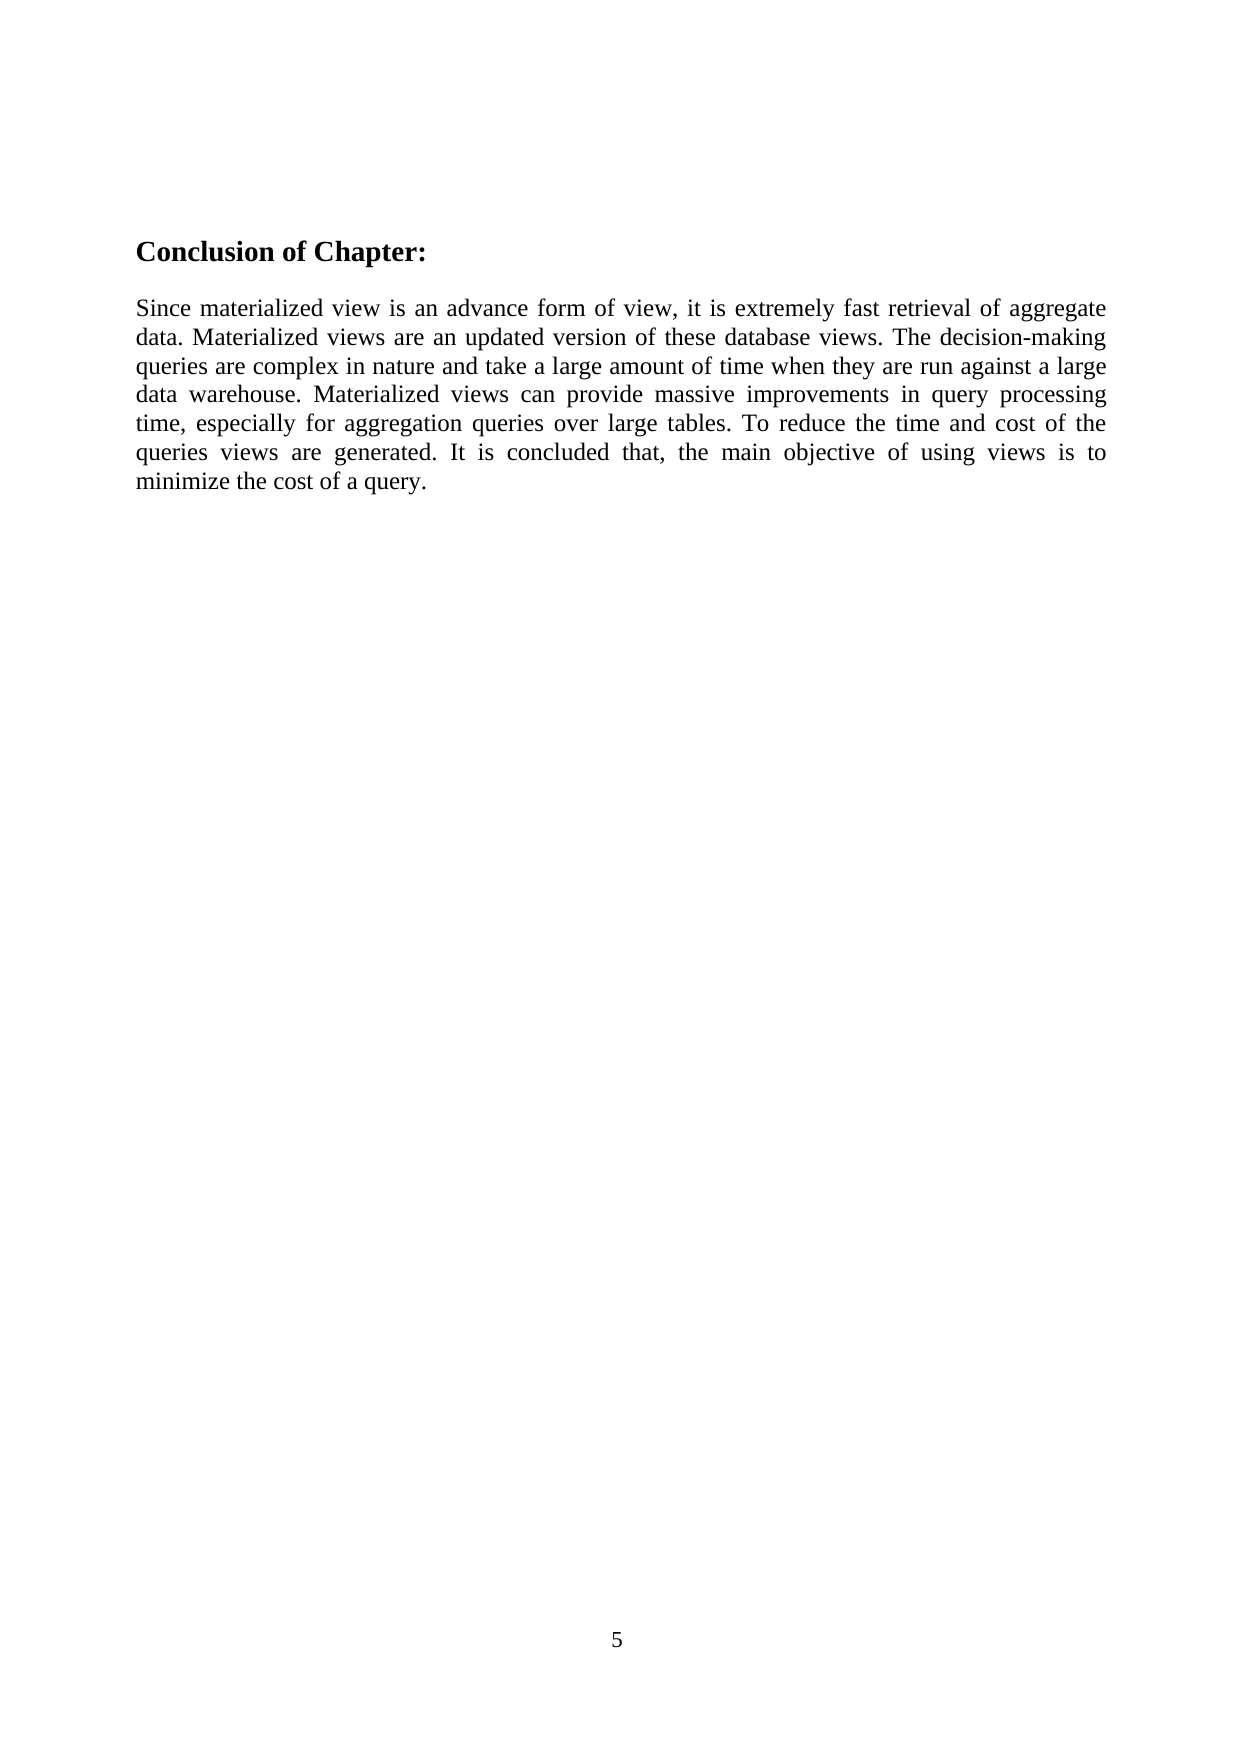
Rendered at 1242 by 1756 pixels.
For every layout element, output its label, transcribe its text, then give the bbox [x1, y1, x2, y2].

text Since materialized view is an advance form of view, it is extremely fast retrieval of aggregate data. Materialized views are an updated version of these database views. The decision-making queries are complex in nature and take a large amount of time when they are run against a large data warehouse. Materialized views can provide massive improvements in query processing time, especially for aggregation queries over large tables. To reduce the time and cost of the queries views are generated. It is concluded that, the main objective of using views is to minimize the cost of a query. [136, 293, 1107, 494]
subtitle Conclusion of Chapter: [135, 234, 1242, 267]
